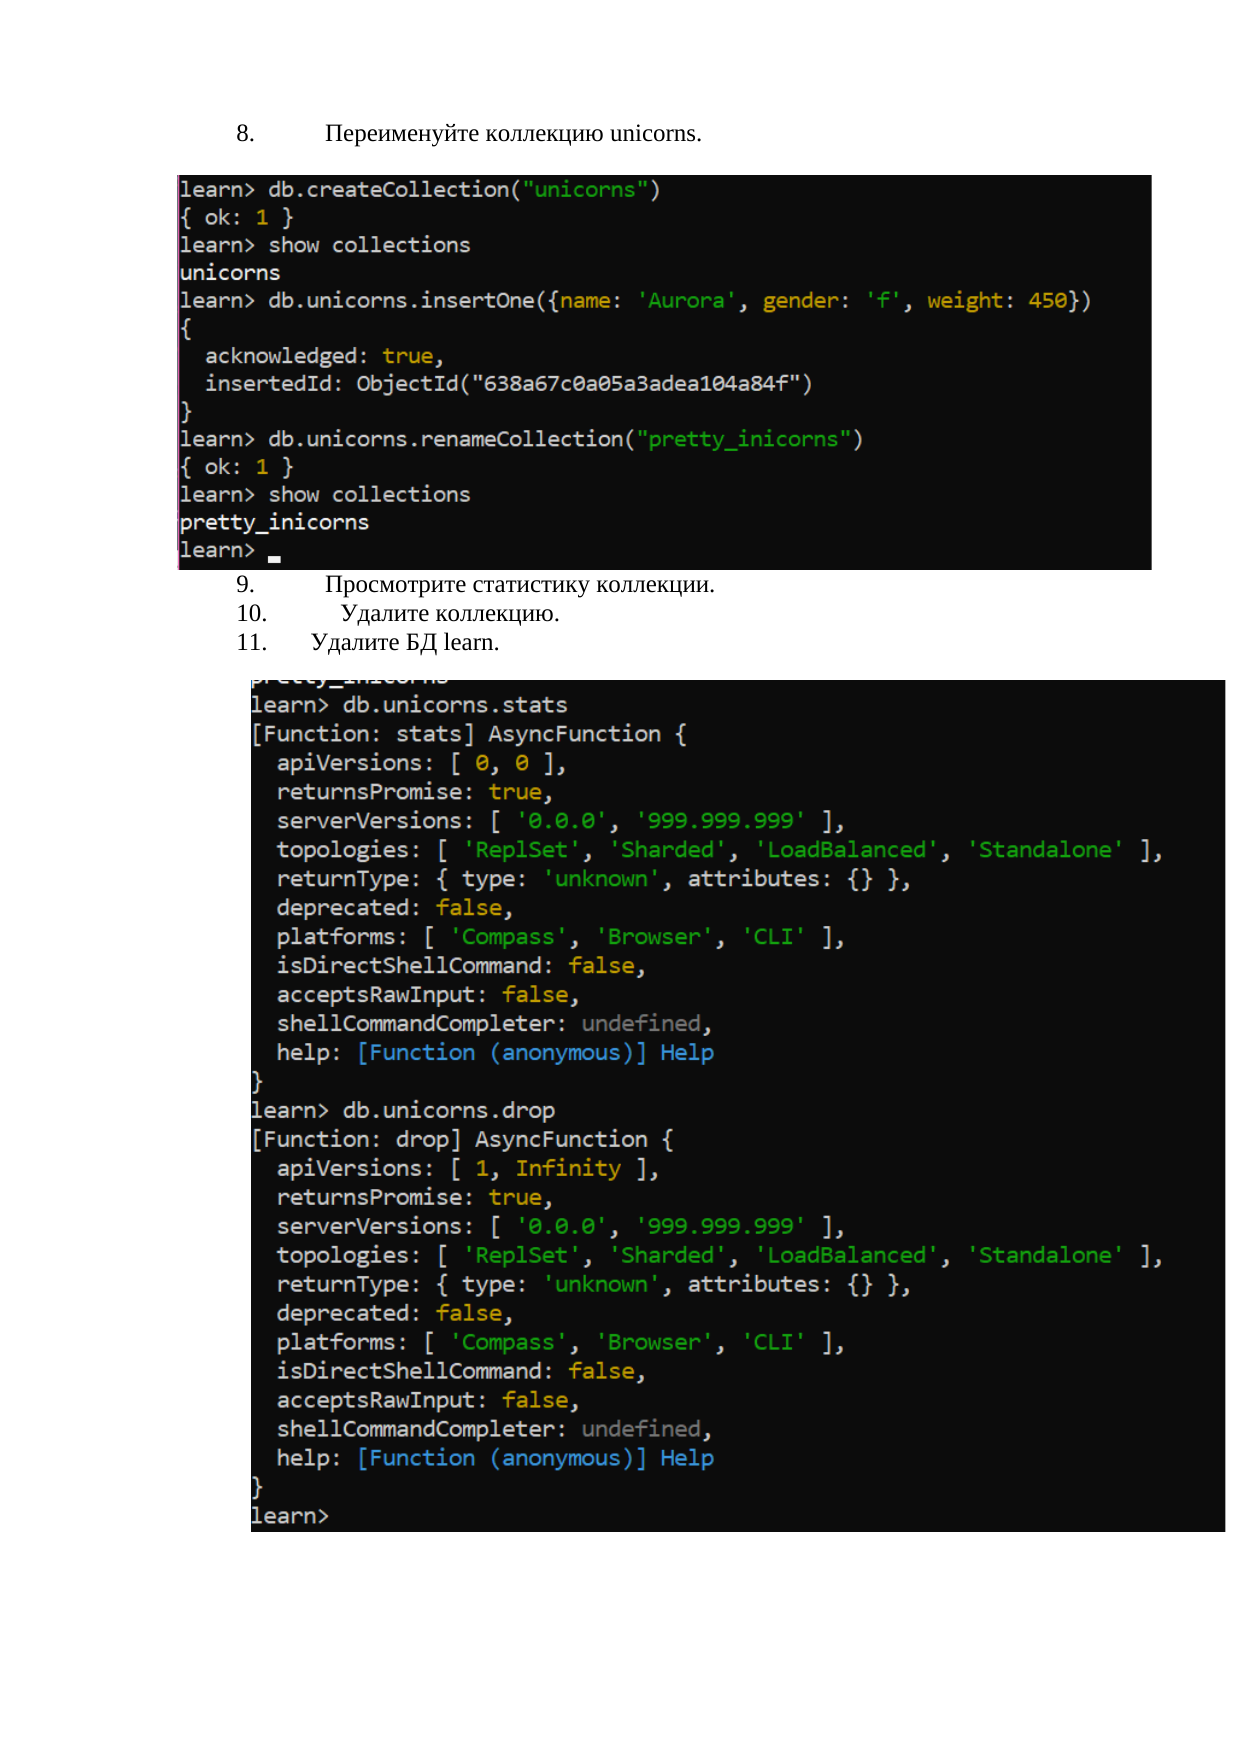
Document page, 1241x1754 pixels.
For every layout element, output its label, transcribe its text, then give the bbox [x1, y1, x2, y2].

list Удалите БД learn. [177, 627, 1034, 656]
list Просмотрите статистику коллекции. [177, 570, 1034, 598]
list Переименуйте коллекцию unicorns. [177, 118, 1034, 147]
list Удалите коллекцию. [177, 598, 1034, 627]
picture [251, 680, 1226, 1532]
picture [177, 175, 1152, 570]
